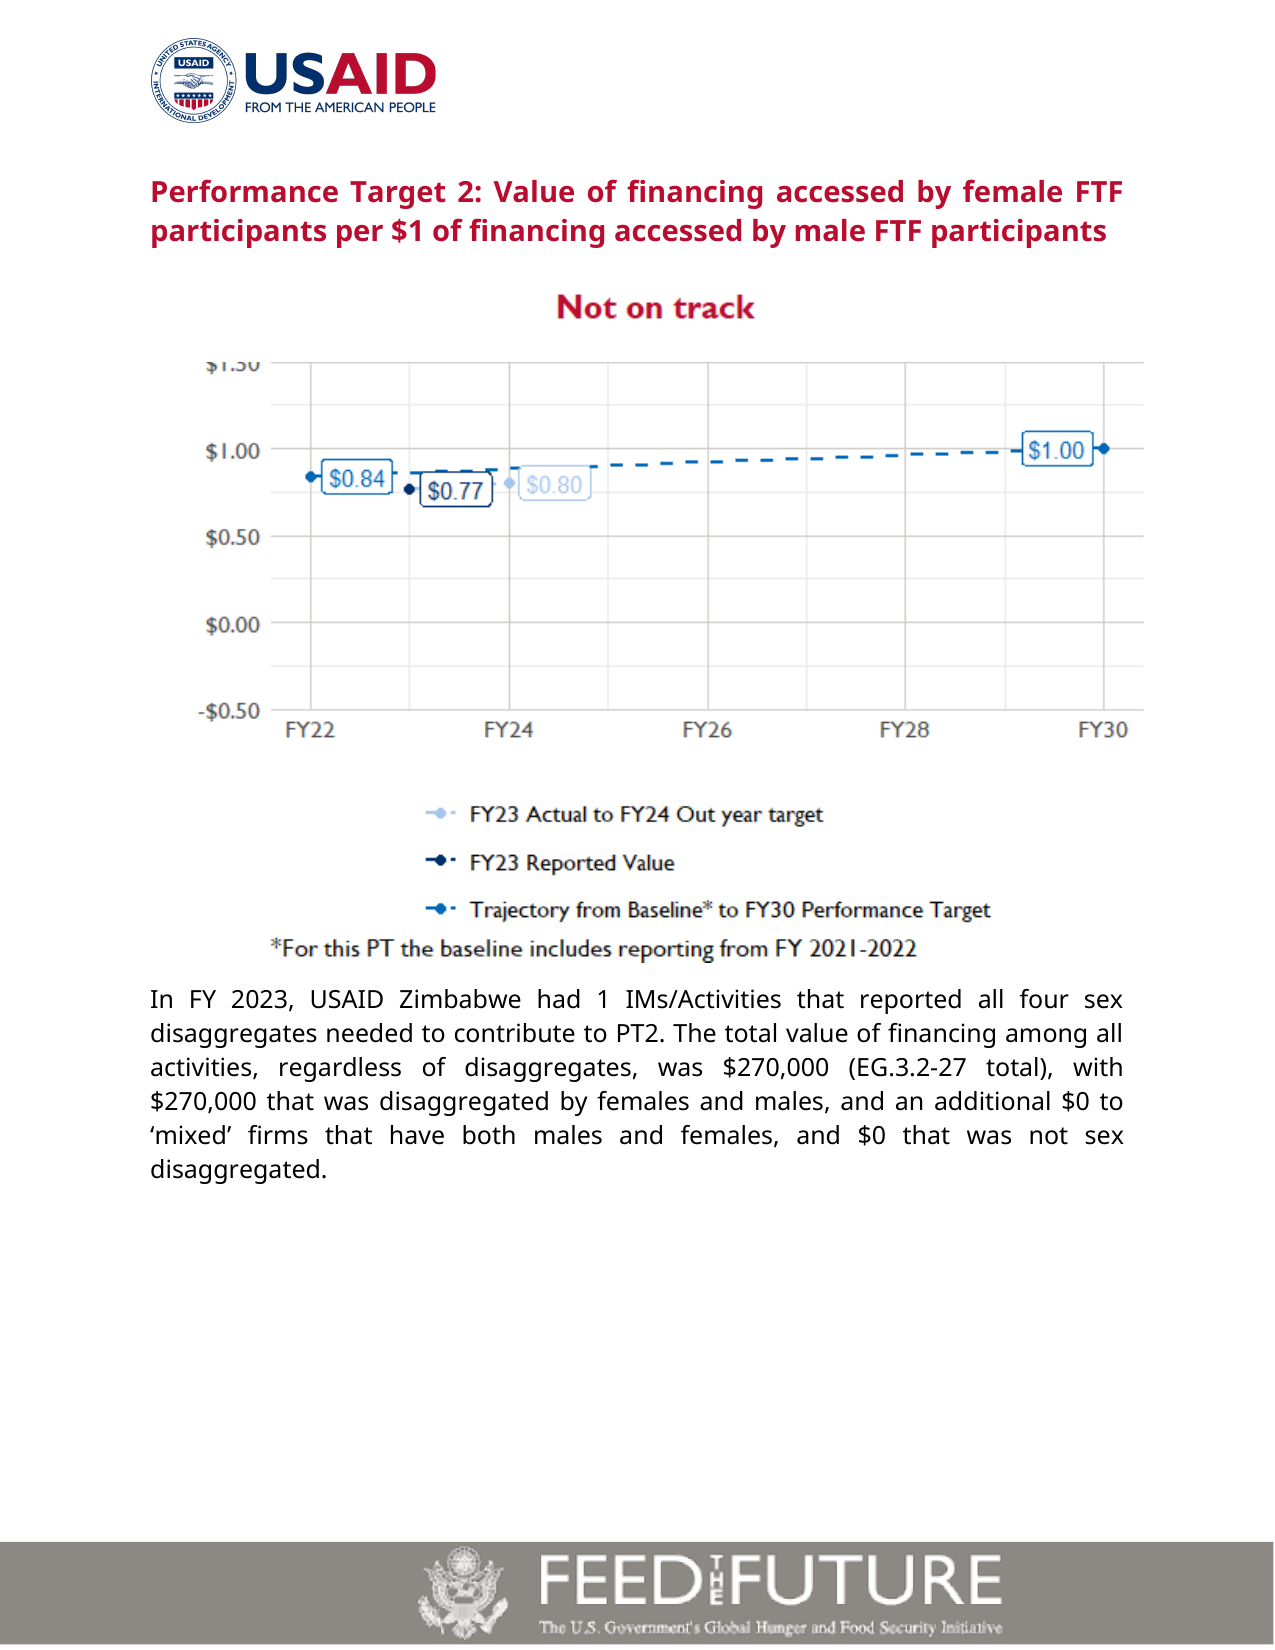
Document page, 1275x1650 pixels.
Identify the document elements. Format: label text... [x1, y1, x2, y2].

subtitle Performance Target 2: Value of financing accessed by female FTF participants per $1 of financing accessed by male FTF participants [150, 171, 1125, 250]
picture [151, 38, 436, 123]
picture [168, 362, 1144, 963]
picture [414, 1540, 1010, 1645]
text In FY 2023, USAID Zimbabwe had 1 IMs/Activities that reported all four sex disaggregates needed to contribute to PT2. The total value of financing among all activities, regardless of disaggregates, was $270,000 (EG.3.2-27 total), with $270,000 that was disaggregated by females and males, and an additional $0 to ‘mixed’ firms that have both males and females, and $0 that was not sex disaggregated. [150, 981, 1125, 1186]
picture [168, 268, 1144, 344]
